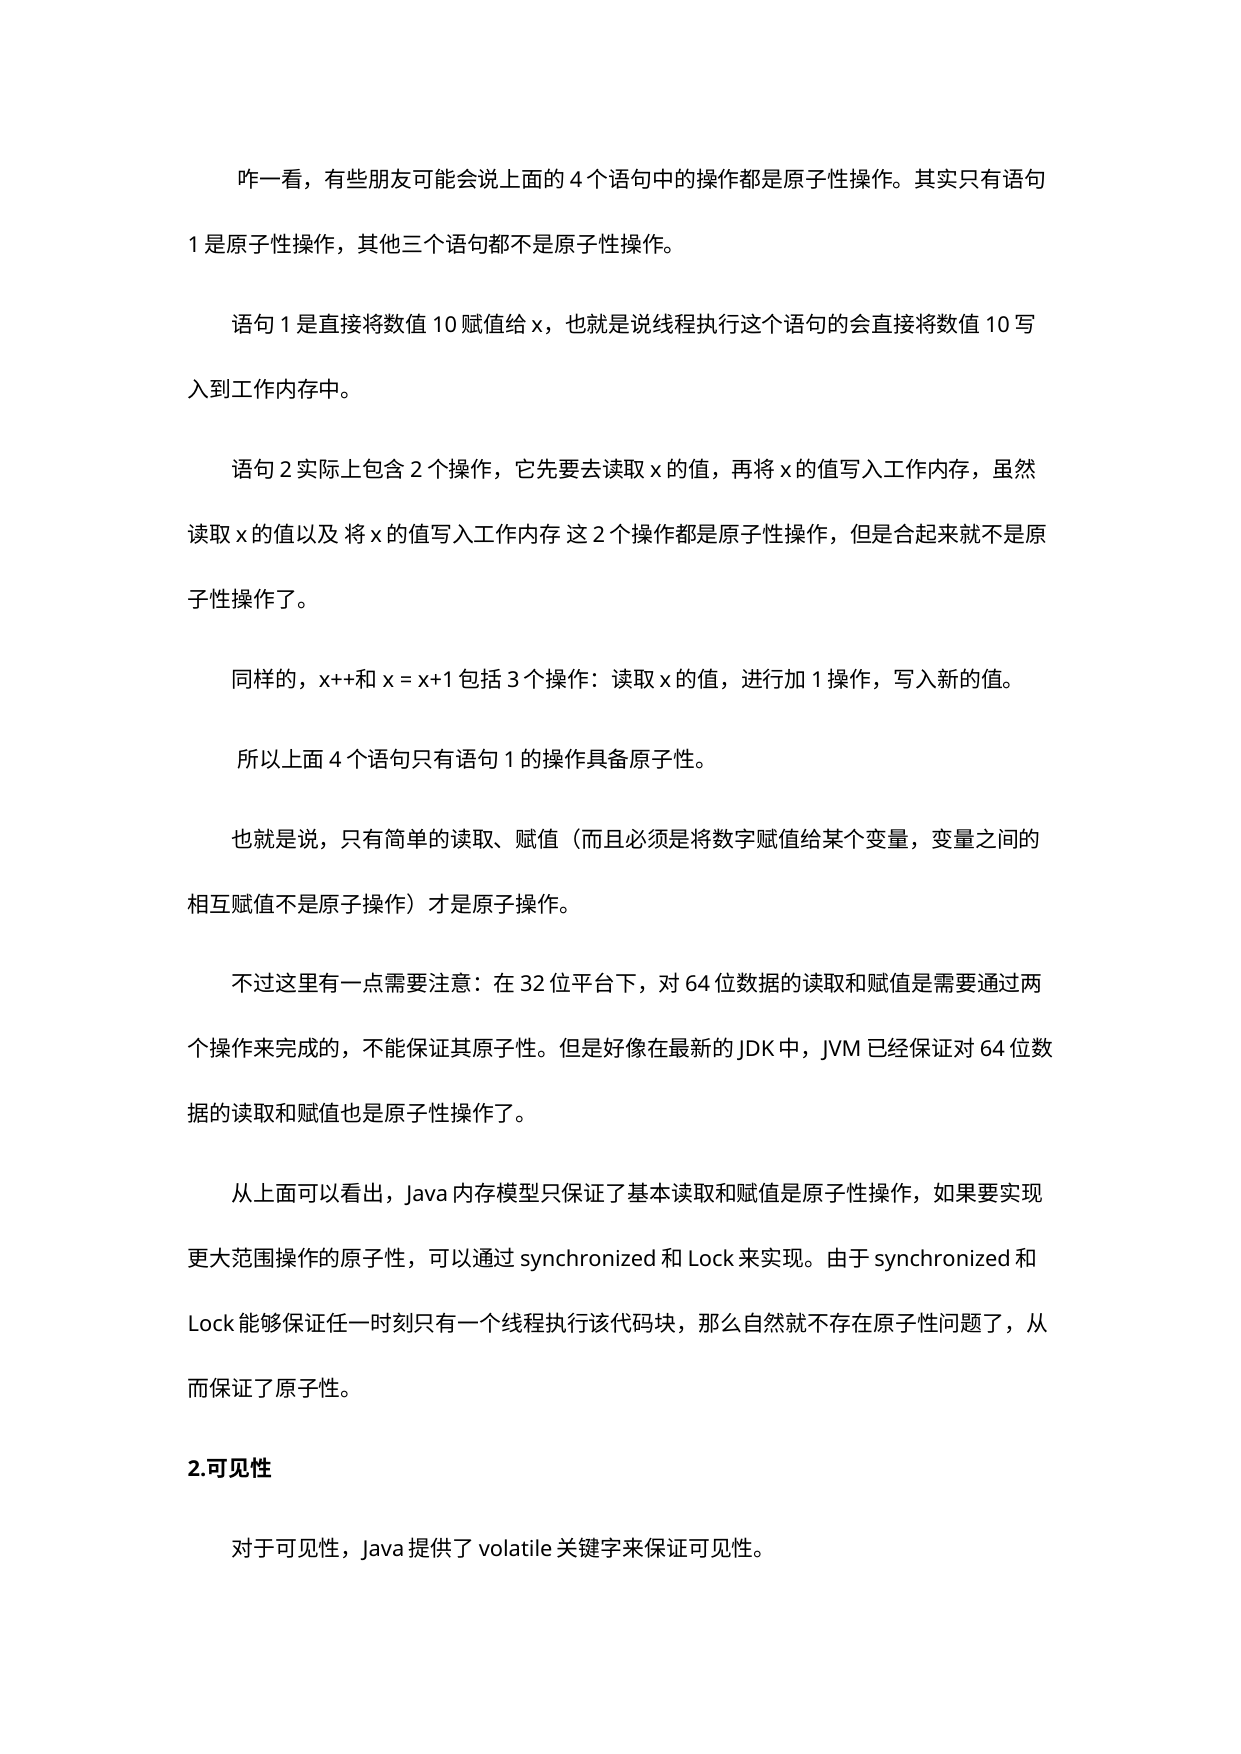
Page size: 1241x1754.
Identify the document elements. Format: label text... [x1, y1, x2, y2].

text 语句1是直接将数值10赋值给x，也就是说线程执行这个语句的会直接将数值10写入到工作内存中。 [187, 307, 1053, 404]
text 对于可见性，Java提供了volatile关键字来保证可见性。 [187, 1531, 1053, 1563]
text 也就是说，只有简单的读取、赋值（而且必须是将数字赋值给某个变量，变量之间的相互赋值不是原子操作）才是原子操作。 [187, 821, 1053, 919]
text 所以上面4个语句只有语句1的操作具备原子性。 [187, 741, 1053, 774]
text 不过这里有一点需要注意：在32位平台下，对64位数据的读取和赋值是需要通过两个操作来完成的，不能保证其原子性。但是好像在最新的JDK中，JVM已经保证对64位数据的读取和赋值也是原子性操作了。 [187, 966, 1053, 1128]
text 从上面可以看出，Java内存模型只保证了基本读取和赋值是原子性操作，如果要实现更大范围操作的原子性，可以通过synchronized和Lock来实现。由于synchronized和Lock能够保证任一时刻只有一个线程执行该代码块，那么自然就不存在原子性问题了，从而保证了原子性。 [187, 1176, 1053, 1403]
text 2.可见性 [187, 1451, 1053, 1483]
text 咋一看，有些朋友可能会说上面的4个语句中的操作都是原子性操作。其实只有语句1是原子性操作，其他三个语句都不是原子性操作。 [187, 162, 1053, 259]
text 语句2实际上包含2个操作，它先要去读取x的值，再将x的值写入工作内存，虽然读取x的值以及 将x的值写入工作内存 这2个操作都是原子性操作，但是合起来就不是原子性操作了。 [187, 452, 1053, 614]
text 同样的，x++和 x = x+1包括3个操作：读取x的值，进行加1操作，写入新的值。 [187, 661, 1053, 694]
